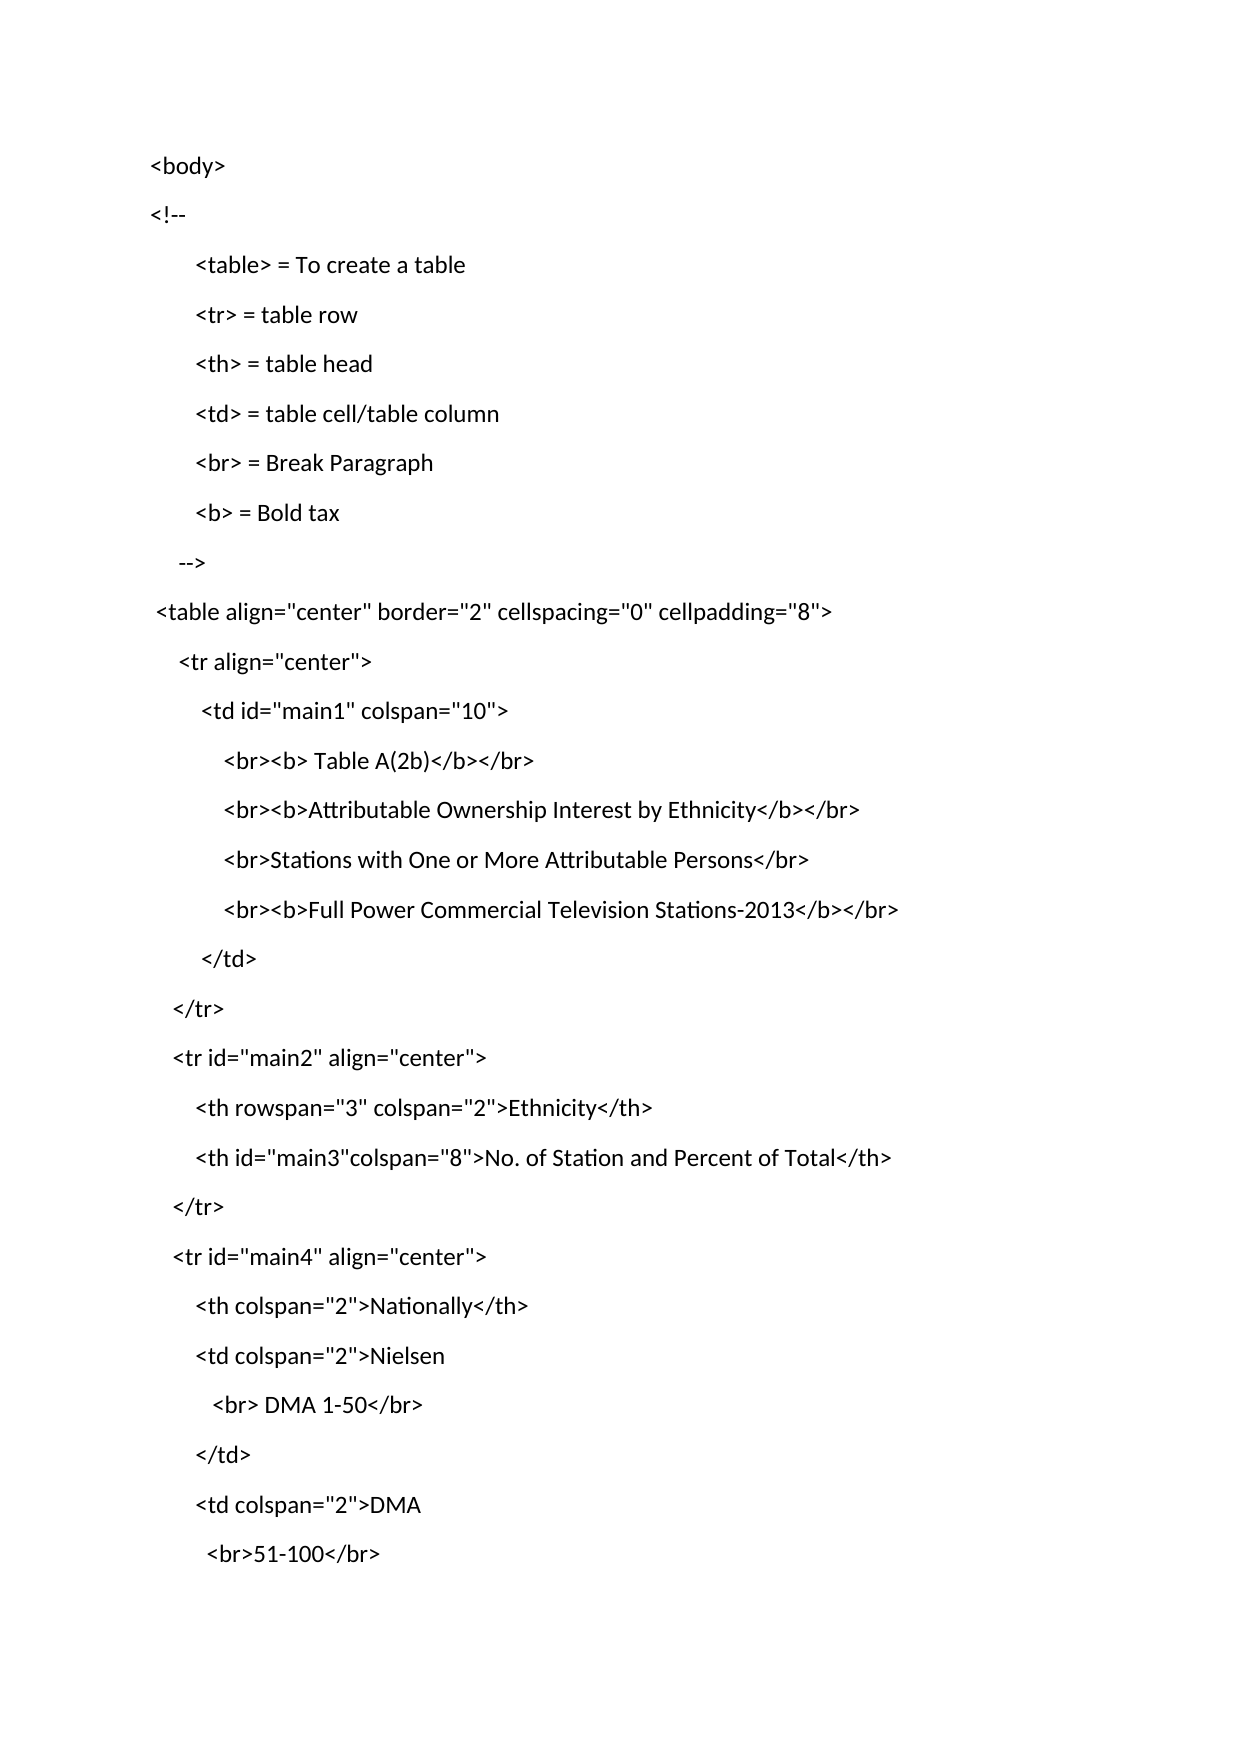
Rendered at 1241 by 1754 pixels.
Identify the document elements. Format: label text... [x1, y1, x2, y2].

text <tr id="main4" align="center"> [150, 1241, 1090, 1271]
text <tr> = table row [150, 299, 1090, 329]
text <td colspan="2">Nielsen [150, 1340, 1090, 1371]
text <tr id="main2" align="center"> [150, 1042, 1090, 1073]
text --> [150, 547, 1090, 577]
text <table align="center" border="2" cellspacing="0" cellpadding="8"> [150, 596, 1090, 627]
text <!-- [150, 199, 1090, 230]
text <br><b>Full Power Commercial Television Stations-2013</b></br> [150, 894, 1090, 924]
text <th colspan="2">Nationally</th> [150, 1290, 1090, 1321]
text </td> [150, 943, 1090, 974]
text <b> = Bold tax [150, 497, 1090, 528]
text <br> DMA 1-50</br> [150, 1389, 1090, 1420]
text <br><b>Attributable Ownership Interest by Ethnicity</b></br> [150, 794, 1090, 825]
text <td id="main1" colspan="10"> [150, 695, 1090, 726]
text <table> = To create a table [150, 249, 1090, 280]
text </tr> [150, 993, 1090, 1023]
text <th> = table head [150, 348, 1090, 379]
text <br>51-100</br> [150, 1538, 1090, 1569]
text <th id="main3"colspan="8">No. of Station and Percent of Total</th> [150, 1142, 1090, 1172]
text <br> = Break Paragraph [150, 447, 1090, 478]
text <br>Stations with One or More Attributable Persons</br> [150, 844, 1090, 875]
text <br><b> Table A(2b)</b></br> [150, 745, 1090, 776]
text <body> [150, 150, 1090, 181]
text </tr> [150, 1191, 1090, 1222]
text <tr align="center"> [150, 646, 1090, 676]
text <td colspan="2">DMA [150, 1489, 1090, 1519]
text </td> [150, 1439, 1090, 1470]
text <th rowspan="3" colspan="2">Ethnicity</th> [150, 1092, 1090, 1123]
text <td> = table cell/table column [150, 398, 1090, 428]
